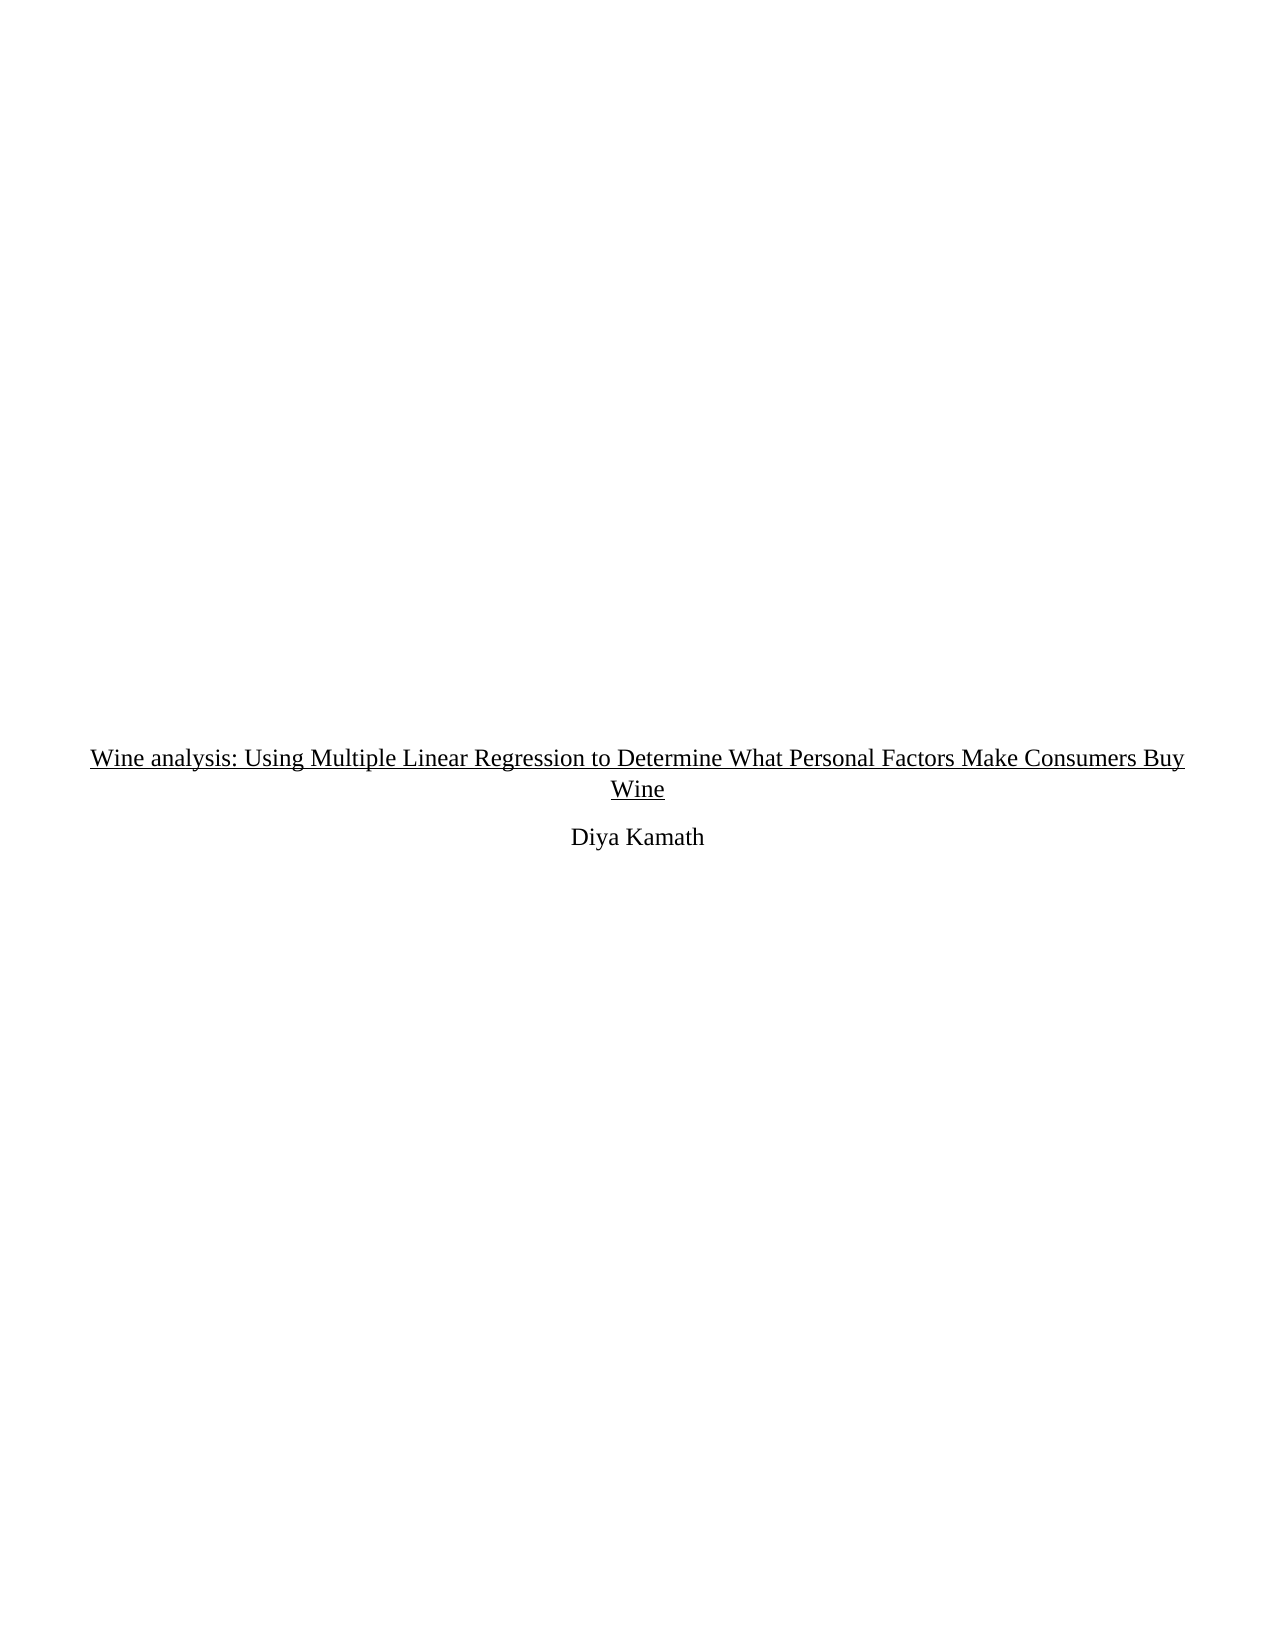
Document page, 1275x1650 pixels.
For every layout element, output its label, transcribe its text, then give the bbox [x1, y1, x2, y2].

text Wine analysis: Using Multiple Linear Regression to Determine What Personal Factors Make Consumers Buy Wine [75, 743, 1200, 803]
text Diya Kamath [75, 822, 1200, 850]
